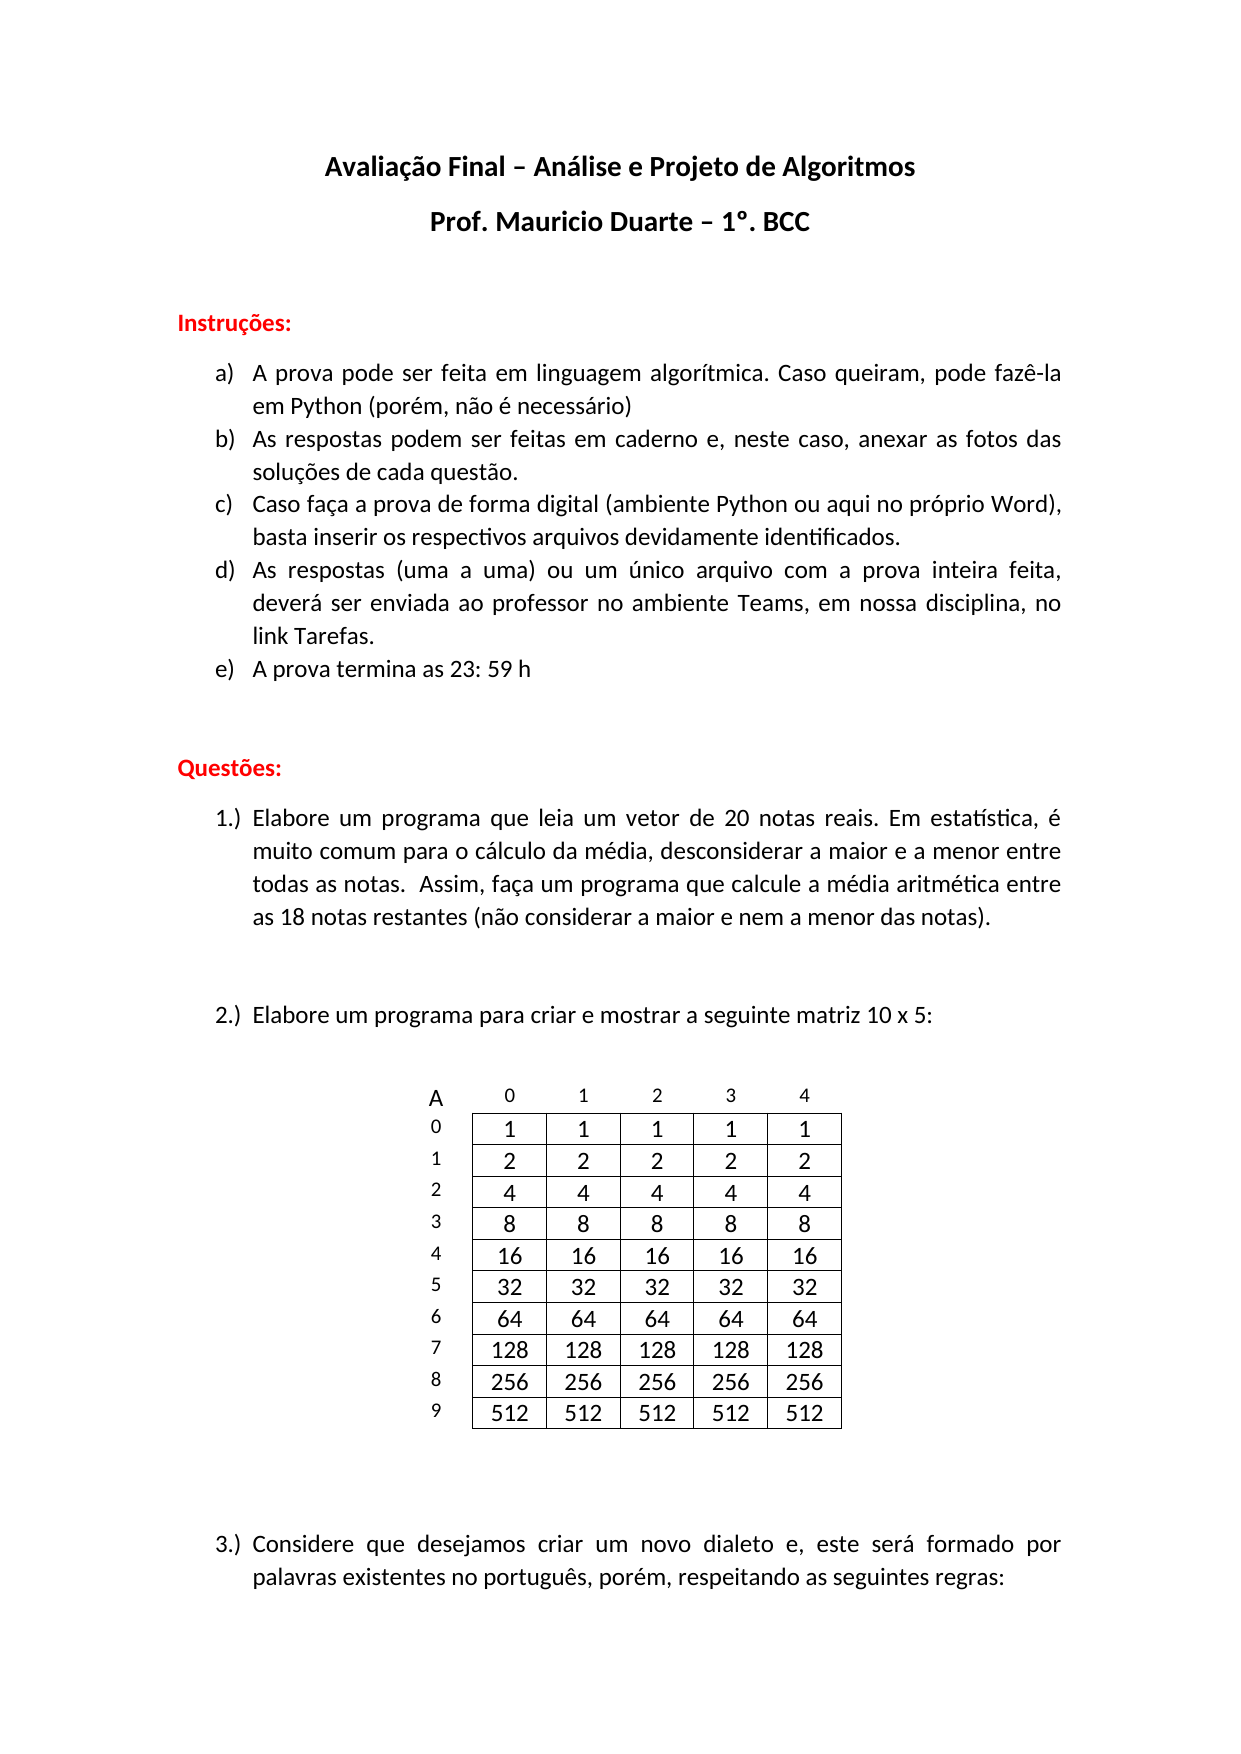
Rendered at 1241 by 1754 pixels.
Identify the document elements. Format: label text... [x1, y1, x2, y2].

table_cell 1 [694, 1114, 767, 1144]
table_cell 5 [399, 1270, 472, 1302]
text Prof. Mauricio Duarte – 1º. BCC [177, 203, 1063, 238]
table_cell 16 [694, 1240, 767, 1270]
table_cell 16 [547, 1240, 620, 1270]
table_cell 32 [694, 1271, 767, 1302]
table_cell 2 [694, 1145, 767, 1176]
table_cell 128 [694, 1335, 767, 1365]
table_cell 16 [621, 1240, 693, 1270]
table_cell 128 [473, 1335, 546, 1365]
list Considere que desejamos criar um novo dialeto e, este será formado por palavras existentes no português, porém, respeitando as seguintes regras: [215, 1528, 1063, 1591]
list Elabore um programa que leia um vetor de 20 notas reais. Em estatística, é muito comum para o cálculo da média, desconsiderar a maior e a menor entre todas as notas. Assim, faça um programa que calcule a média aritmética entre as 18 notas restantes (não considerar a maior e nem a menor das notas). [215, 802, 1063, 931]
table_cell 2 [547, 1145, 620, 1176]
table_cell 0 [399, 1113, 472, 1144]
table_cell 8 [399, 1365, 472, 1397]
table_cell 8 [547, 1208, 620, 1239]
table_cell 512 [473, 1398, 546, 1428]
table_cell 4 [399, 1239, 472, 1270]
table_cell 1 [768, 1114, 841, 1144]
table_cell 1 [621, 1114, 693, 1144]
table_cell 512 [768, 1398, 841, 1428]
table_cell 4 [621, 1177, 693, 1207]
table_cell 64 [621, 1303, 693, 1333]
table_cell 1 [399, 1144, 472, 1176]
table_cell 256 [547, 1366, 620, 1397]
table_cell 64 [473, 1303, 546, 1333]
text Instruções: [177, 307, 1063, 338]
table_cell 128 [621, 1335, 693, 1365]
table_cell 256 [768, 1366, 841, 1397]
table_cell 4 [547, 1177, 620, 1207]
table_cell 8 [621, 1208, 693, 1239]
list Elabore um programa para criar e mostrar a seguinte matriz 10 x 5: [215, 999, 1063, 1030]
text Avaliação Final – Análise e Projeto de Algoritmos [177, 148, 1063, 183]
table_cell 2 [768, 1145, 841, 1176]
table_cell 32 [621, 1271, 693, 1302]
table_cell 8 [473, 1208, 546, 1239]
table_cell 256 [694, 1366, 767, 1397]
table_cell 32 [473, 1271, 546, 1302]
table_cell 256 [621, 1366, 693, 1397]
table_cell 512 [547, 1398, 620, 1428]
table_cell 512 [694, 1398, 767, 1428]
table_cell 4 [768, 1177, 841, 1207]
table_cell 2 [621, 1145, 693, 1176]
table_cell 8 [768, 1208, 841, 1239]
text Questões: [177, 752, 1063, 783]
table_cell 64 [694, 1303, 767, 1333]
list As respostas podem ser feitas em caderno e, neste caso, anexar as fotos das soluções de cada questão. [215, 423, 1063, 486]
table_cell 2 [399, 1176, 472, 1207]
table_cell 32 [547, 1271, 620, 1302]
list A prova termina as 23: 59 h [215, 653, 1063, 684]
table_cell 16 [768, 1240, 841, 1270]
table_header 4 [768, 1082, 841, 1112]
table_cell 64 [768, 1303, 841, 1333]
table_cell 3 [399, 1207, 472, 1239]
table_cell 1 [547, 1114, 620, 1144]
list As respostas (uma a uma) ou um único arquivo com a prova inteira feita, deverá ser enviada ao professor no ambiente Teams, em nossa disciplina, no link Tarefas. [215, 554, 1063, 651]
table_cell 4 [694, 1177, 767, 1207]
table_cell 4 [473, 1177, 546, 1207]
table_cell 128 [768, 1335, 841, 1365]
table_header 0 [473, 1082, 546, 1112]
table_cell 128 [547, 1335, 620, 1365]
table_cell 64 [547, 1303, 620, 1333]
table_header A [399, 1082, 473, 1112]
list Caso faça a prova de forma digital (ambiente Python ou aqui no próprio Word), basta inserir os respectivos arquivos devidamente identificados. [215, 489, 1063, 552]
list A prova pode ser feita em linguagem algorítmica. Caso queiram, pode fazê-la em Python (porém, não é necessário) [215, 357, 1063, 420]
table_cell 7 [399, 1334, 472, 1365]
table_cell 256 [473, 1366, 546, 1397]
table_cell 8 [694, 1208, 767, 1239]
table_header 2 [620, 1082, 694, 1112]
table_cell 9 [399, 1397, 472, 1428]
table_cell 16 [473, 1240, 546, 1270]
table_cell 2 [473, 1145, 546, 1176]
table_header 3 [694, 1082, 767, 1112]
table_cell 6 [399, 1302, 472, 1333]
table_header 1 [546, 1082, 620, 1112]
table_cell 1 [473, 1114, 546, 1144]
table_cell 32 [768, 1271, 841, 1302]
table_cell 512 [621, 1398, 693, 1428]
